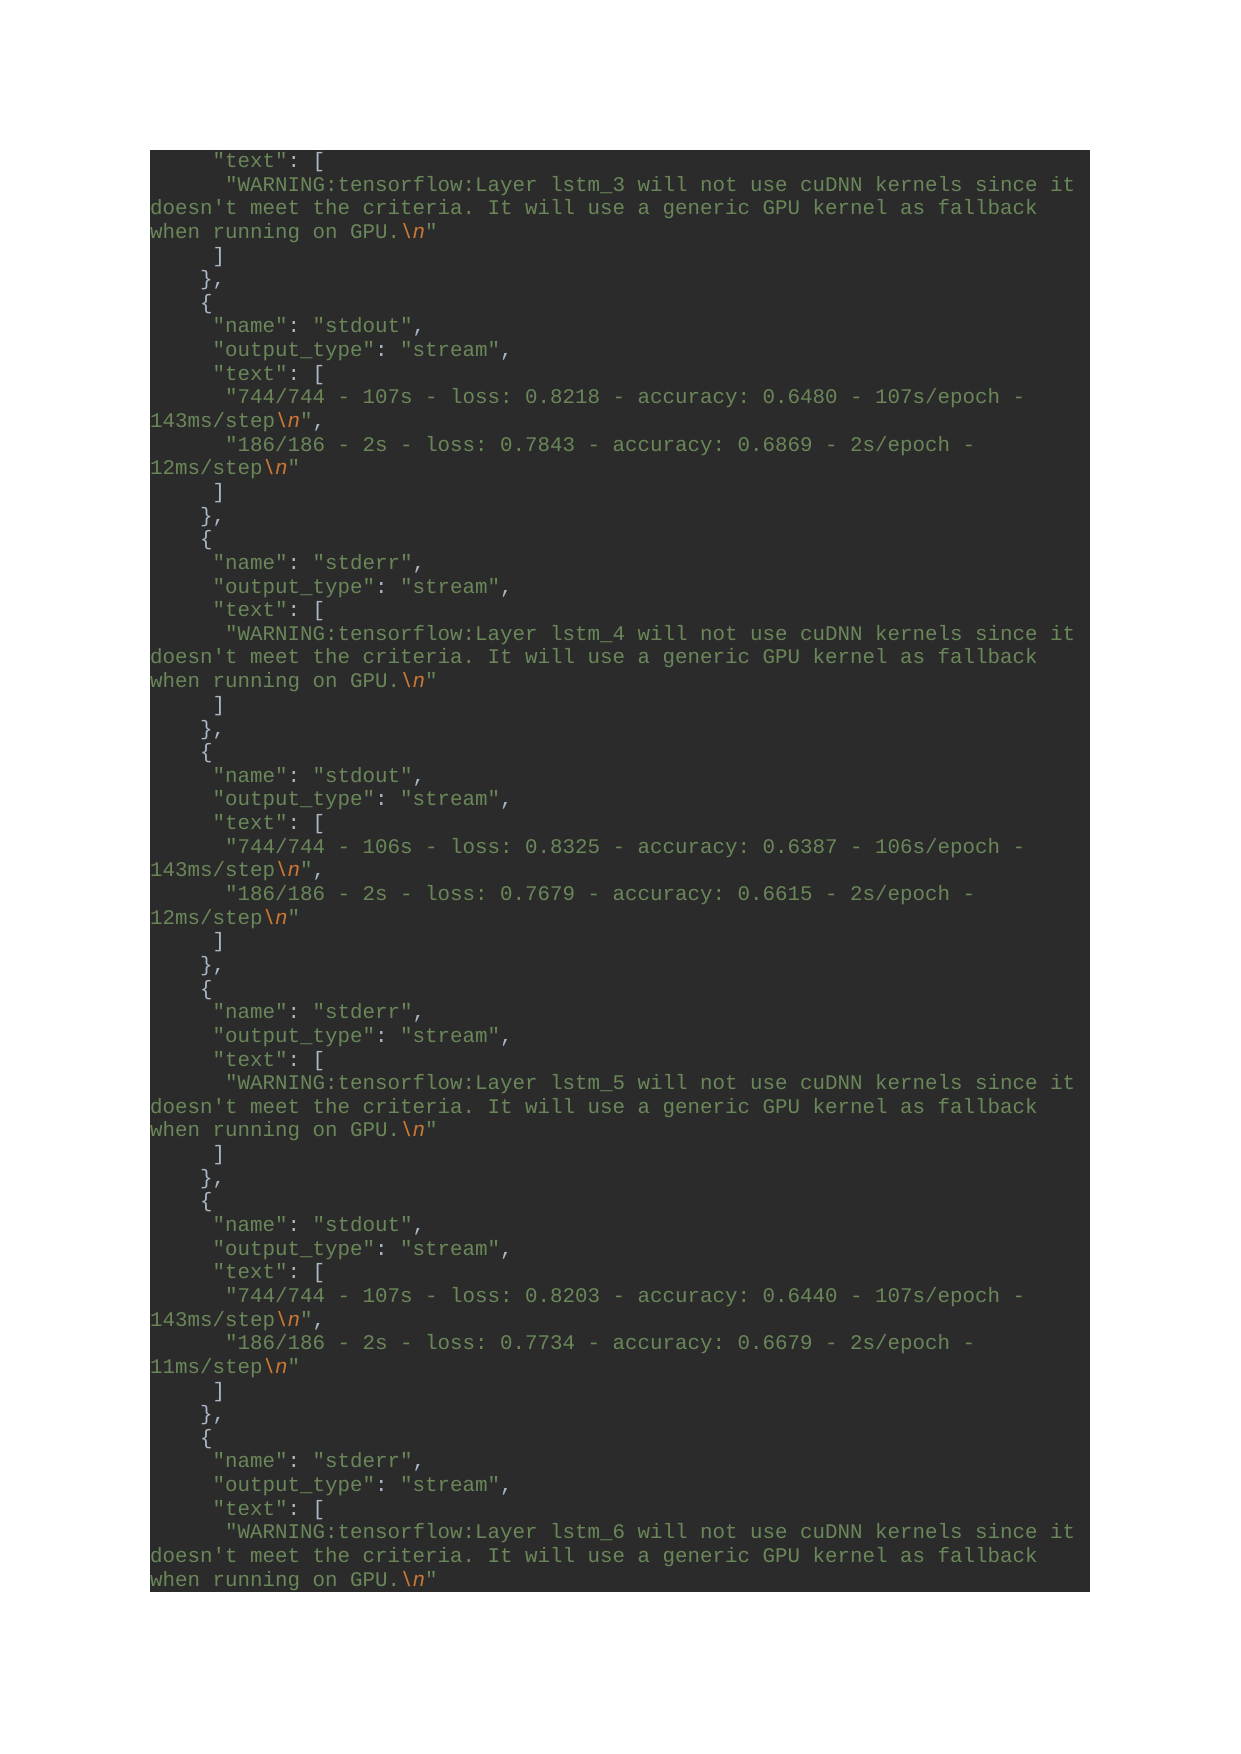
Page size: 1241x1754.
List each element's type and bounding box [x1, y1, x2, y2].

text [150, 150, 1090, 1592]
